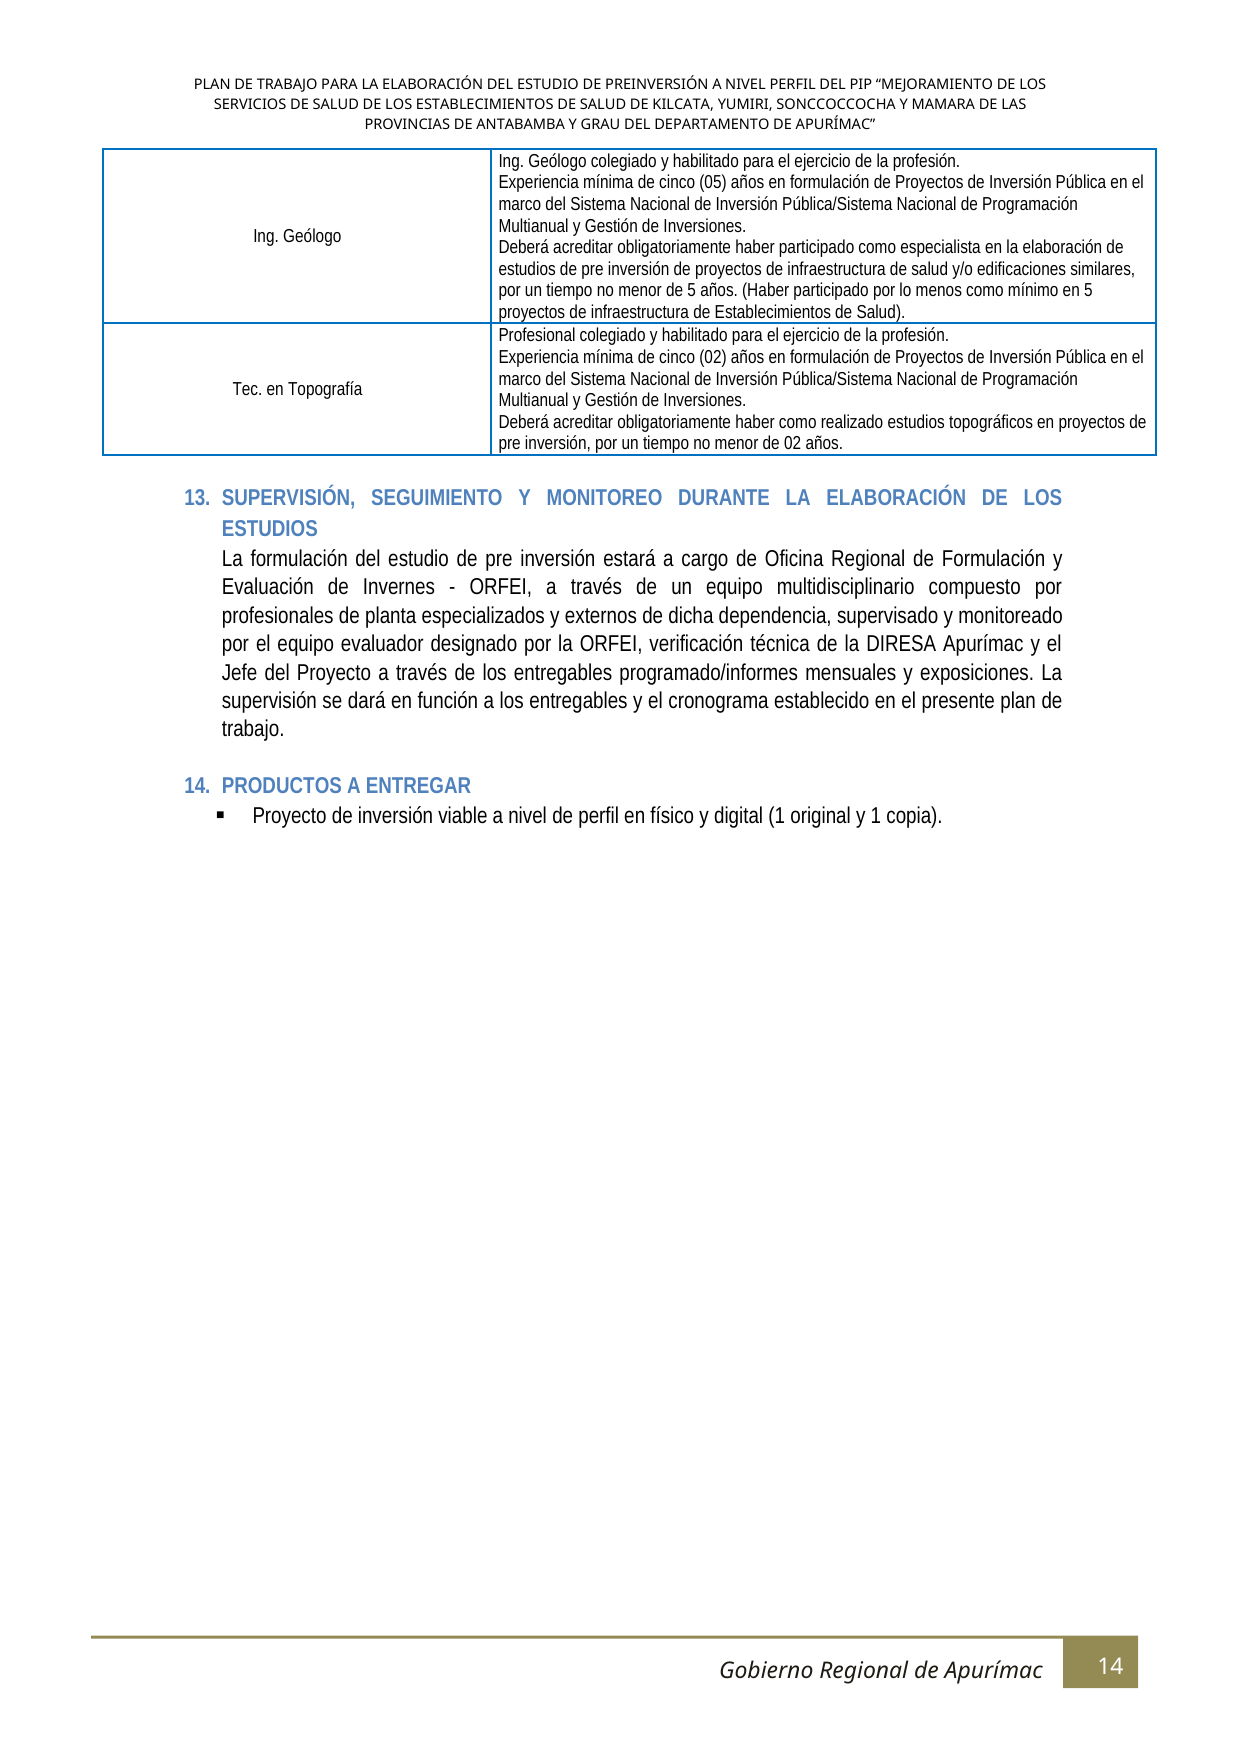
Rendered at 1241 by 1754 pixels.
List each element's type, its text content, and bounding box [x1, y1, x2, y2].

table_cell Profesional colegiado y habilitado para el ejercicio de la profesión. Experiencia mínima de cinco (02) años en formulación de Proyectos de Inversión Pública en el marco del Sistema Nacional de Inversión Pública/Sistema Nacional de Programación Multianual y Gestión de Inversiones. Deberá acreditar obligatoriamente haber como realizado estudios topográficos en proyectos de pre inversión, por un tiempo no menor de 02 años. [492, 324, 1155, 454]
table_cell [492, 150, 1155, 322]
table_cell Tec. en Topografía [104, 324, 490, 454]
list La formulación del estudio de pre inversión estará a cargo de Oficina Regional de Formulación y Evaluación de Invernes - ORFEI, a través de un equipo multidisciplinario compuesto por profesionales de planta especializados y externos de dicha dependencia, supervisado y monitoreado por el equipo evaluador designado por la ORFEI, verificación técnica de la DIRESA Apurímac y el Jefe del Proyecto a través de los entregables programado/informes mensuales y exposiciones. La supervisión se dará en función a los entregables y el cronograma establecido en el presente plan de trabajo. [222, 545, 1063, 742]
list Proyecto de inversión viable a nivel de perfil en físico y digital (1 original y 1 copia). [215, 802, 1063, 829]
list SUPERVISIÓN, SEGUIMIENTO Y MONITOREO DURANTE LA ELABORACIÓN DE LOS ESTUDIOS [184, 484, 1063, 541]
list PRODUCTOS A ENTREGAR [184, 772, 1063, 798]
table_cell Ing. Geólogo [104, 150, 490, 322]
